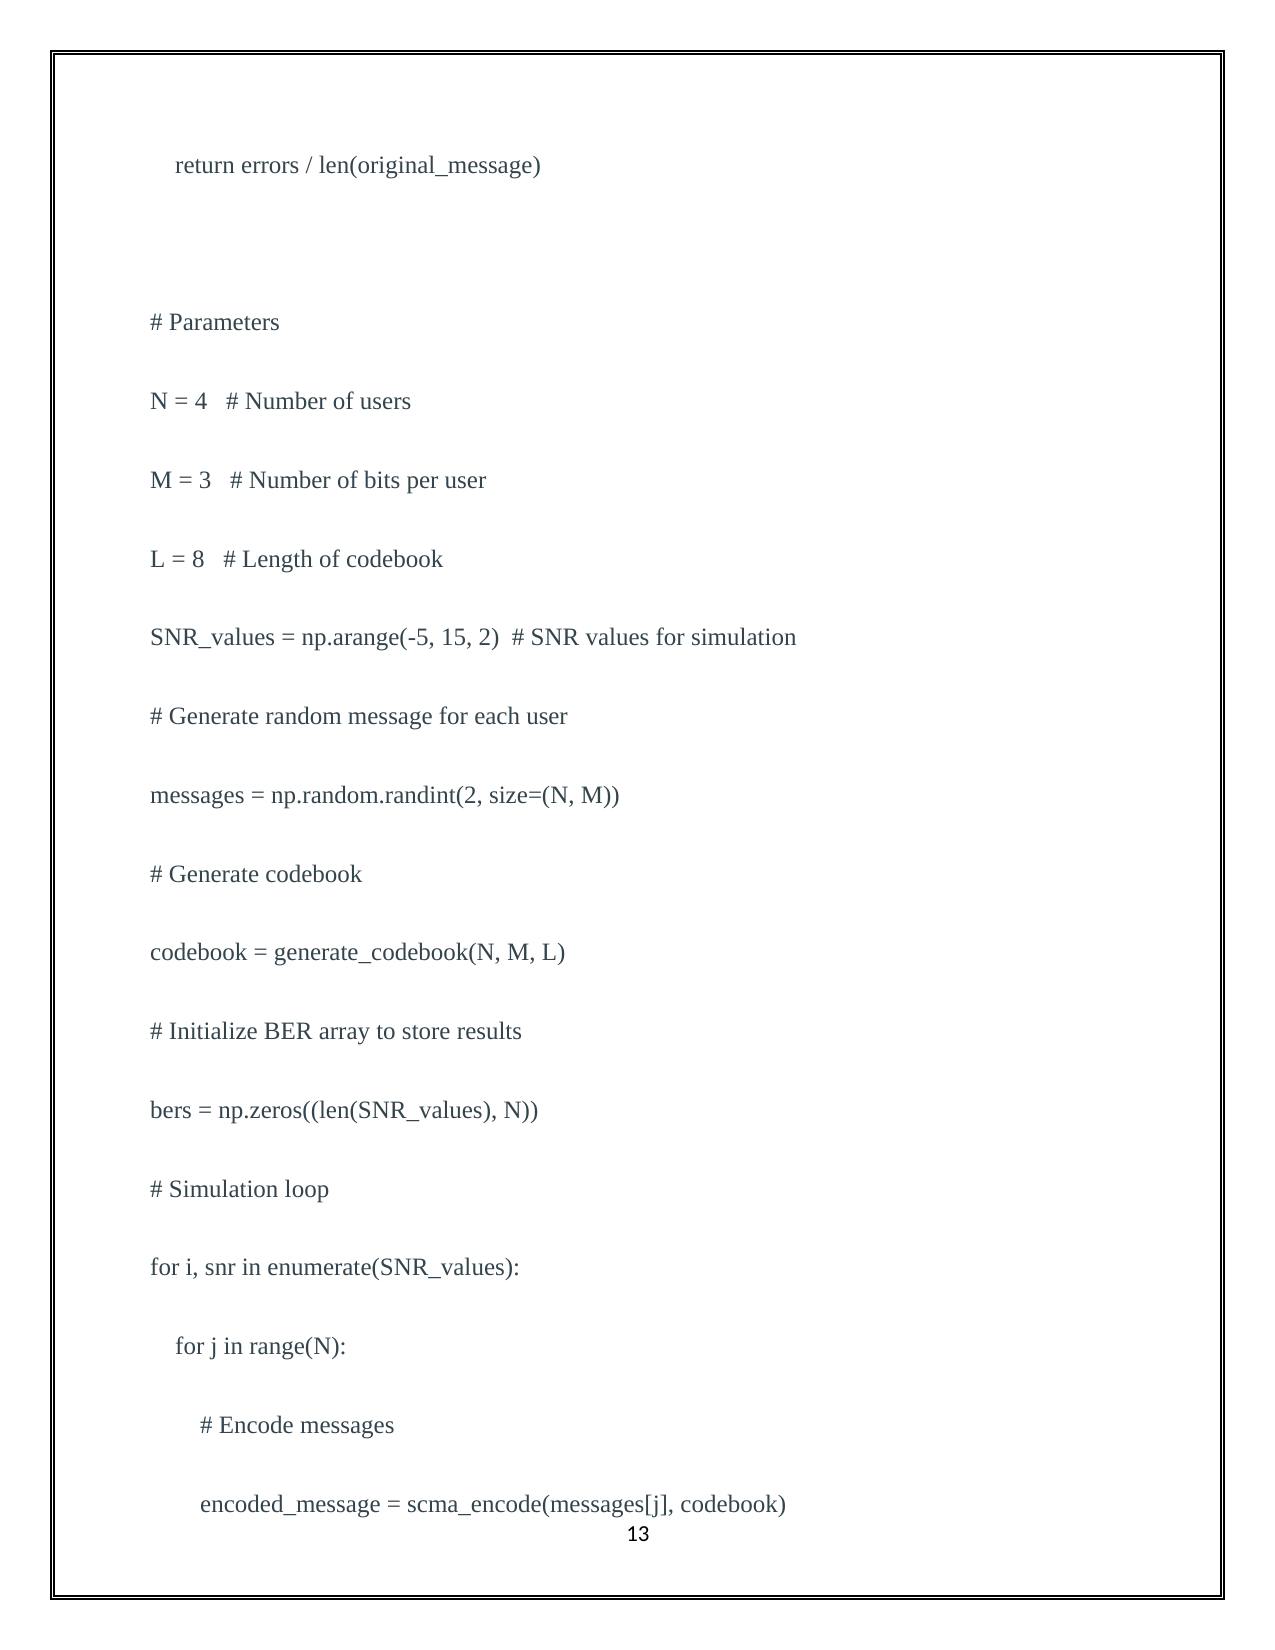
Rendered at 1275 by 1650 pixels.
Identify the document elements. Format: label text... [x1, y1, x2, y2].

text codebook = generate_codebook(N, M, L) [150, 937, 1125, 966]
text # Generate codebook [150, 859, 1125, 887]
text # Parameters [150, 307, 1125, 336]
text M = 3 # Number of bits per user [150, 465, 1125, 494]
text messages = np.random.randint(2, size=(N, M)) [150, 780, 1125, 809]
text # Initialize BER array to store results [150, 1016, 1125, 1045]
text bers = np.zeros((len(SNR_values), N)) [150, 1095, 1125, 1124]
text for i, snr in enumerate(SNR_values): [150, 1252, 1125, 1281]
text return errors / len(original_message) [150, 150, 1125, 179]
text # Simulation loop [150, 1174, 1125, 1202]
text SNR_values = np.arange(-5, 15, 2) # SNR values for simulation [150, 622, 1125, 651]
text encoded_message = scma_encode(messages[j], codebook) [150, 1489, 1125, 1517]
text # Encode messages [150, 1410, 1125, 1439]
text # Generate random message for each user [150, 701, 1125, 730]
text L = 8 # Length of codebook [150, 544, 1125, 572]
text N = 4 # Number of users [150, 386, 1125, 415]
text for j in range(N): [150, 1331, 1125, 1360]
